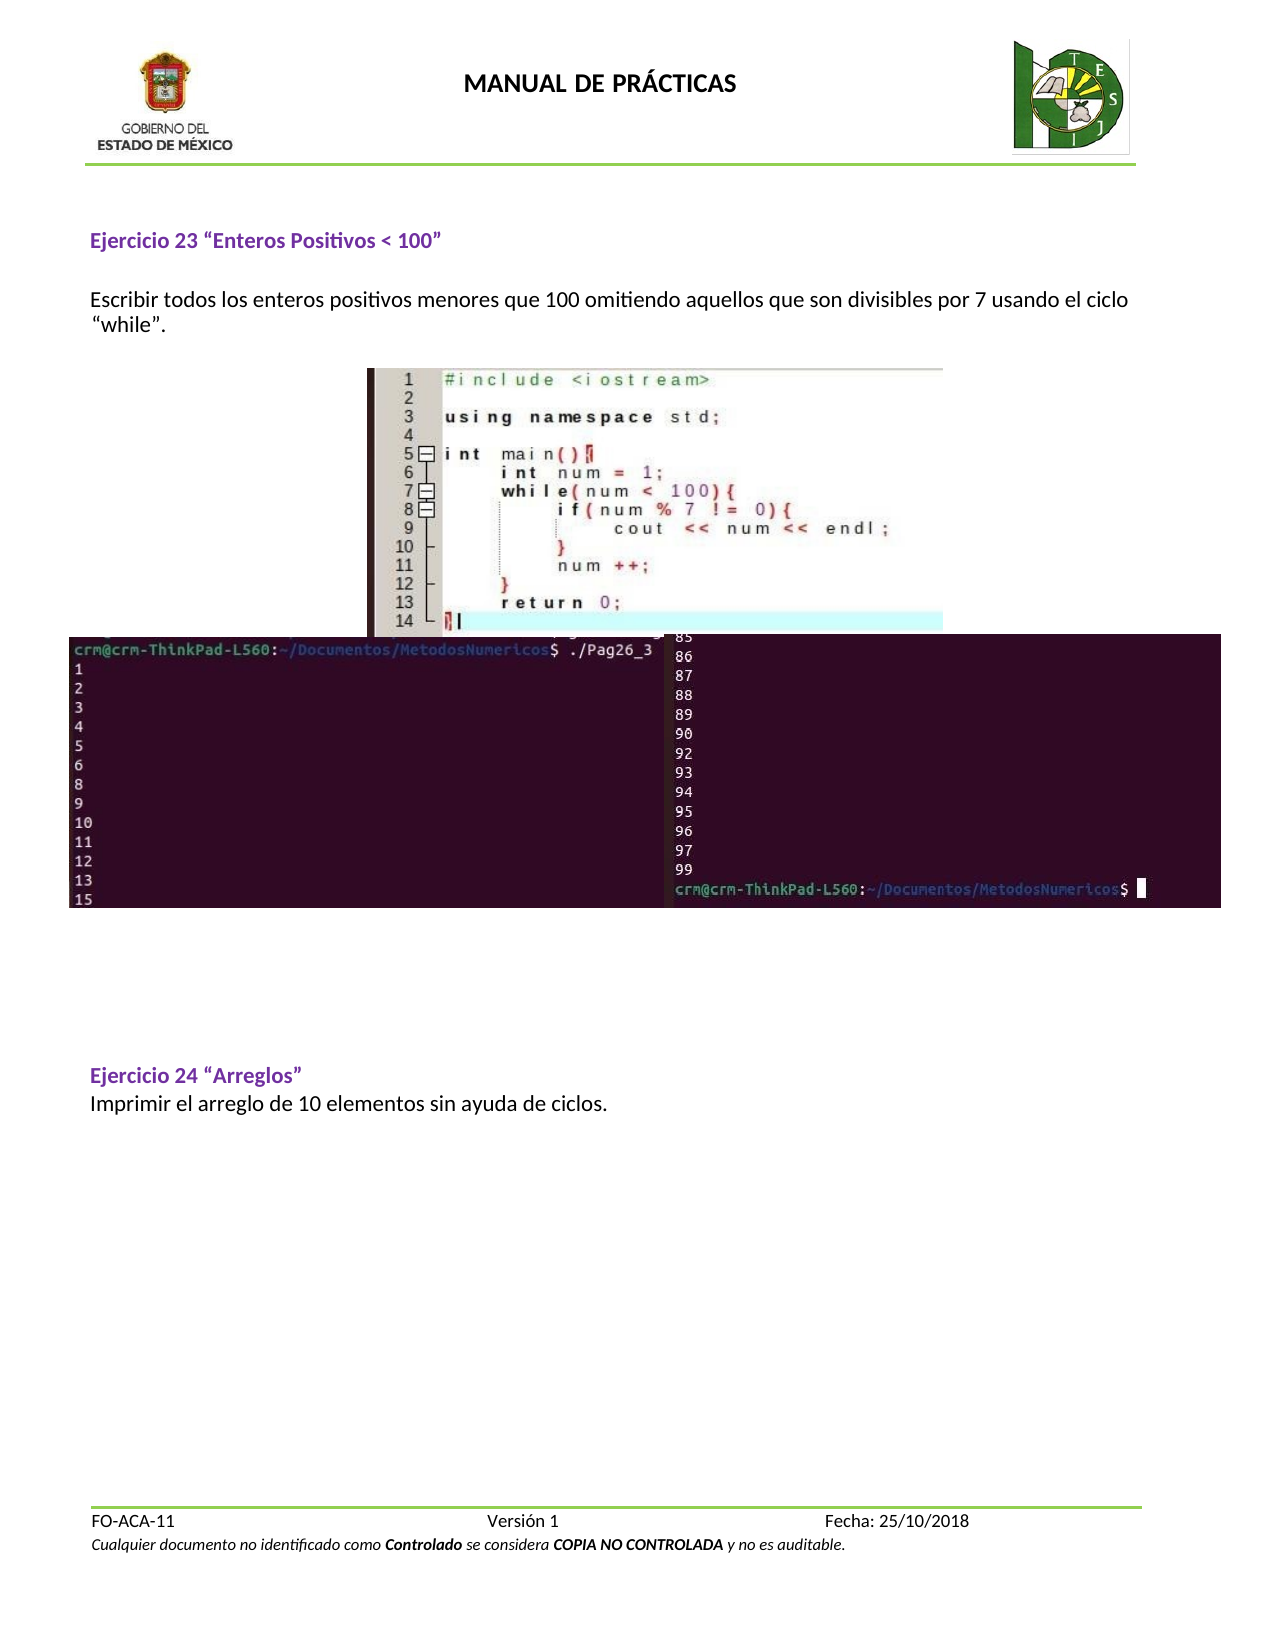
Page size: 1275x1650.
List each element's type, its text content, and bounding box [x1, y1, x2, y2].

text Imprimir el arreglo de 10 elementos sin ayuda de ciclos. [90, 1091, 1204, 1116]
picture [89, 41, 235, 159]
subtitle Ejercicio 24 “Arreglos” [90, 1061, 1216, 1089]
picture [69, 368, 1221, 908]
picture [1012, 39, 1130, 155]
subtitle Ejercicio 23 “Enteros Positivos < 100” [90, 227, 1216, 255]
text Escribir todos los enteros positivos menores que 100 omitiendo aquellos que son divisibles por 7 usando el ciclo “while”. [90, 287, 1204, 338]
